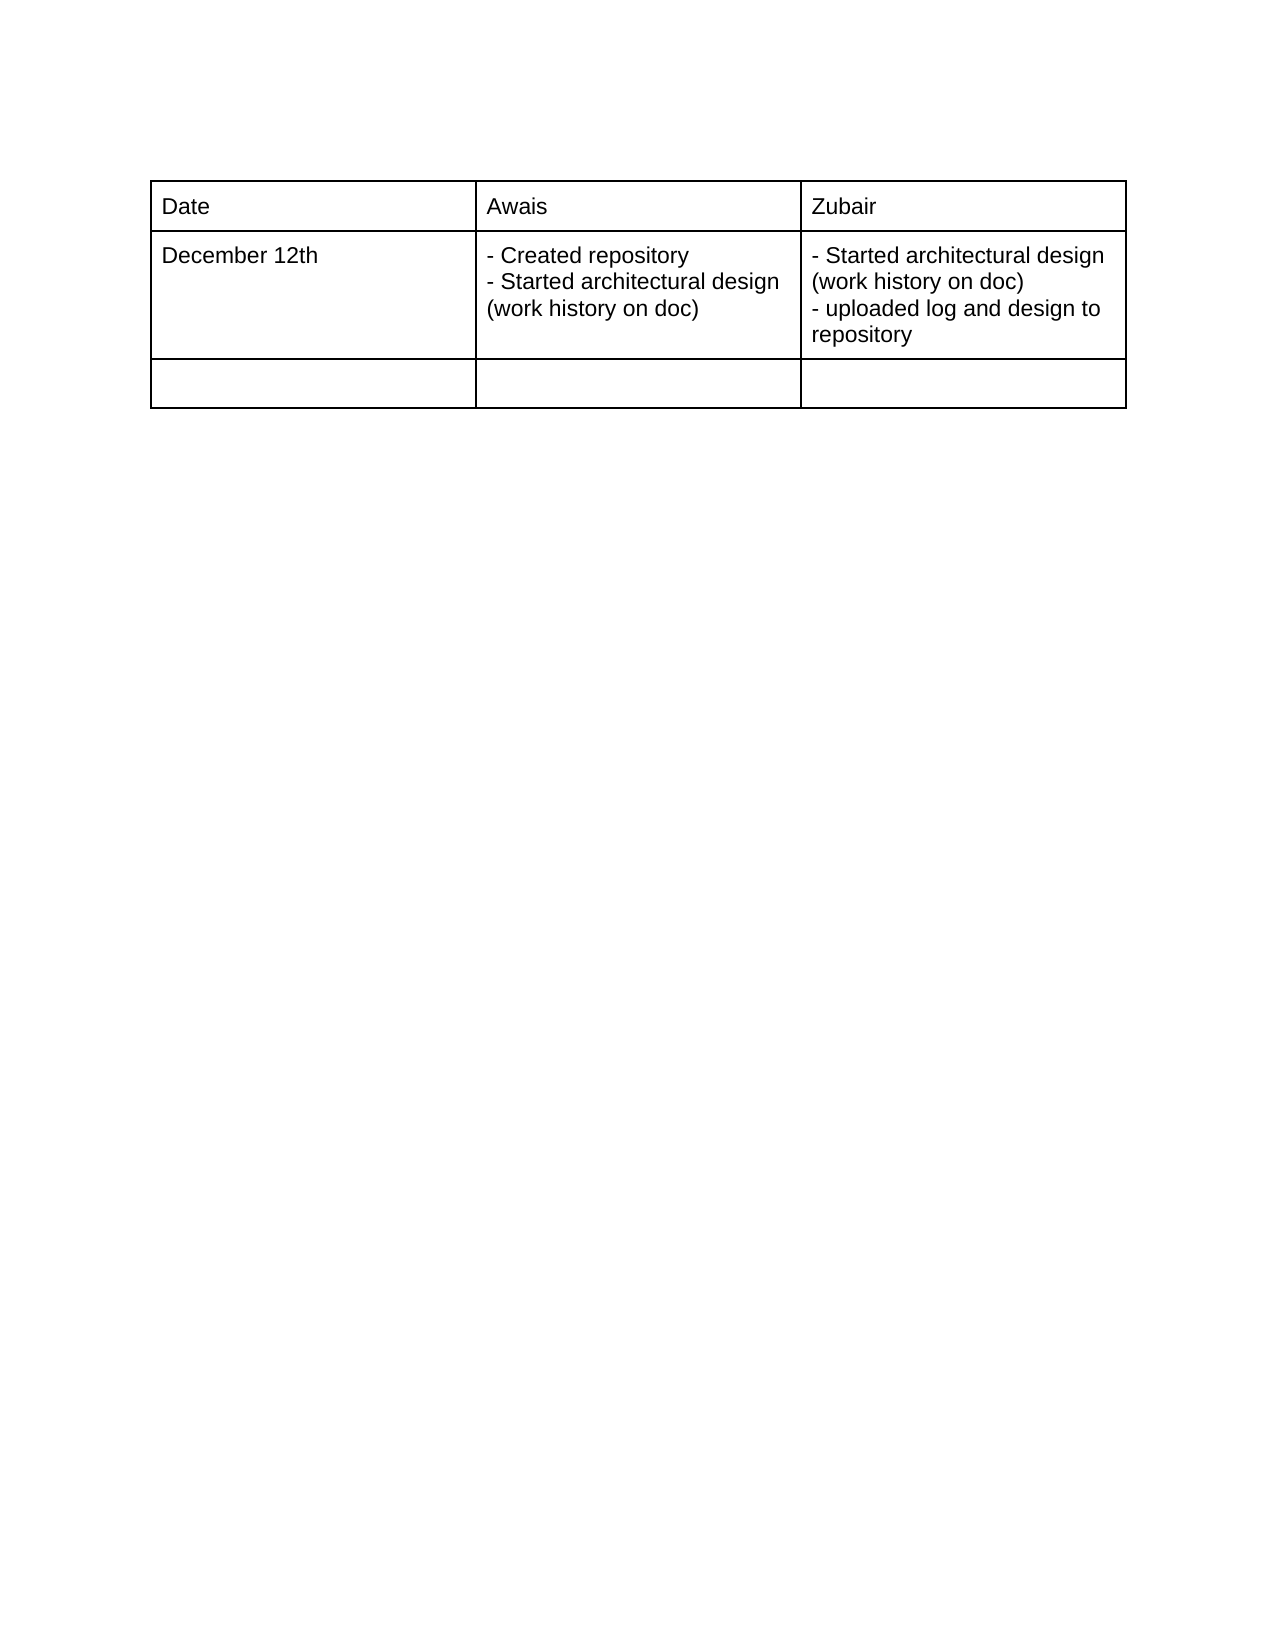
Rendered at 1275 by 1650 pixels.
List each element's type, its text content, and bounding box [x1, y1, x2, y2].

table_header Awais [477, 182, 800, 229]
table_header Zubair [802, 182, 1125, 229]
table_header Date [152, 182, 475, 229]
table_cell [152, 360, 475, 407]
table_cell [477, 360, 800, 407]
table_cell [802, 360, 1125, 407]
table_cell - Created repository - Started architectural design (work history on doc) [477, 232, 800, 358]
table_cell December 12th [152, 232, 475, 358]
table_cell - Started architectural design (work history on doc) - uploaded log and design to repository [802, 232, 1125, 358]
